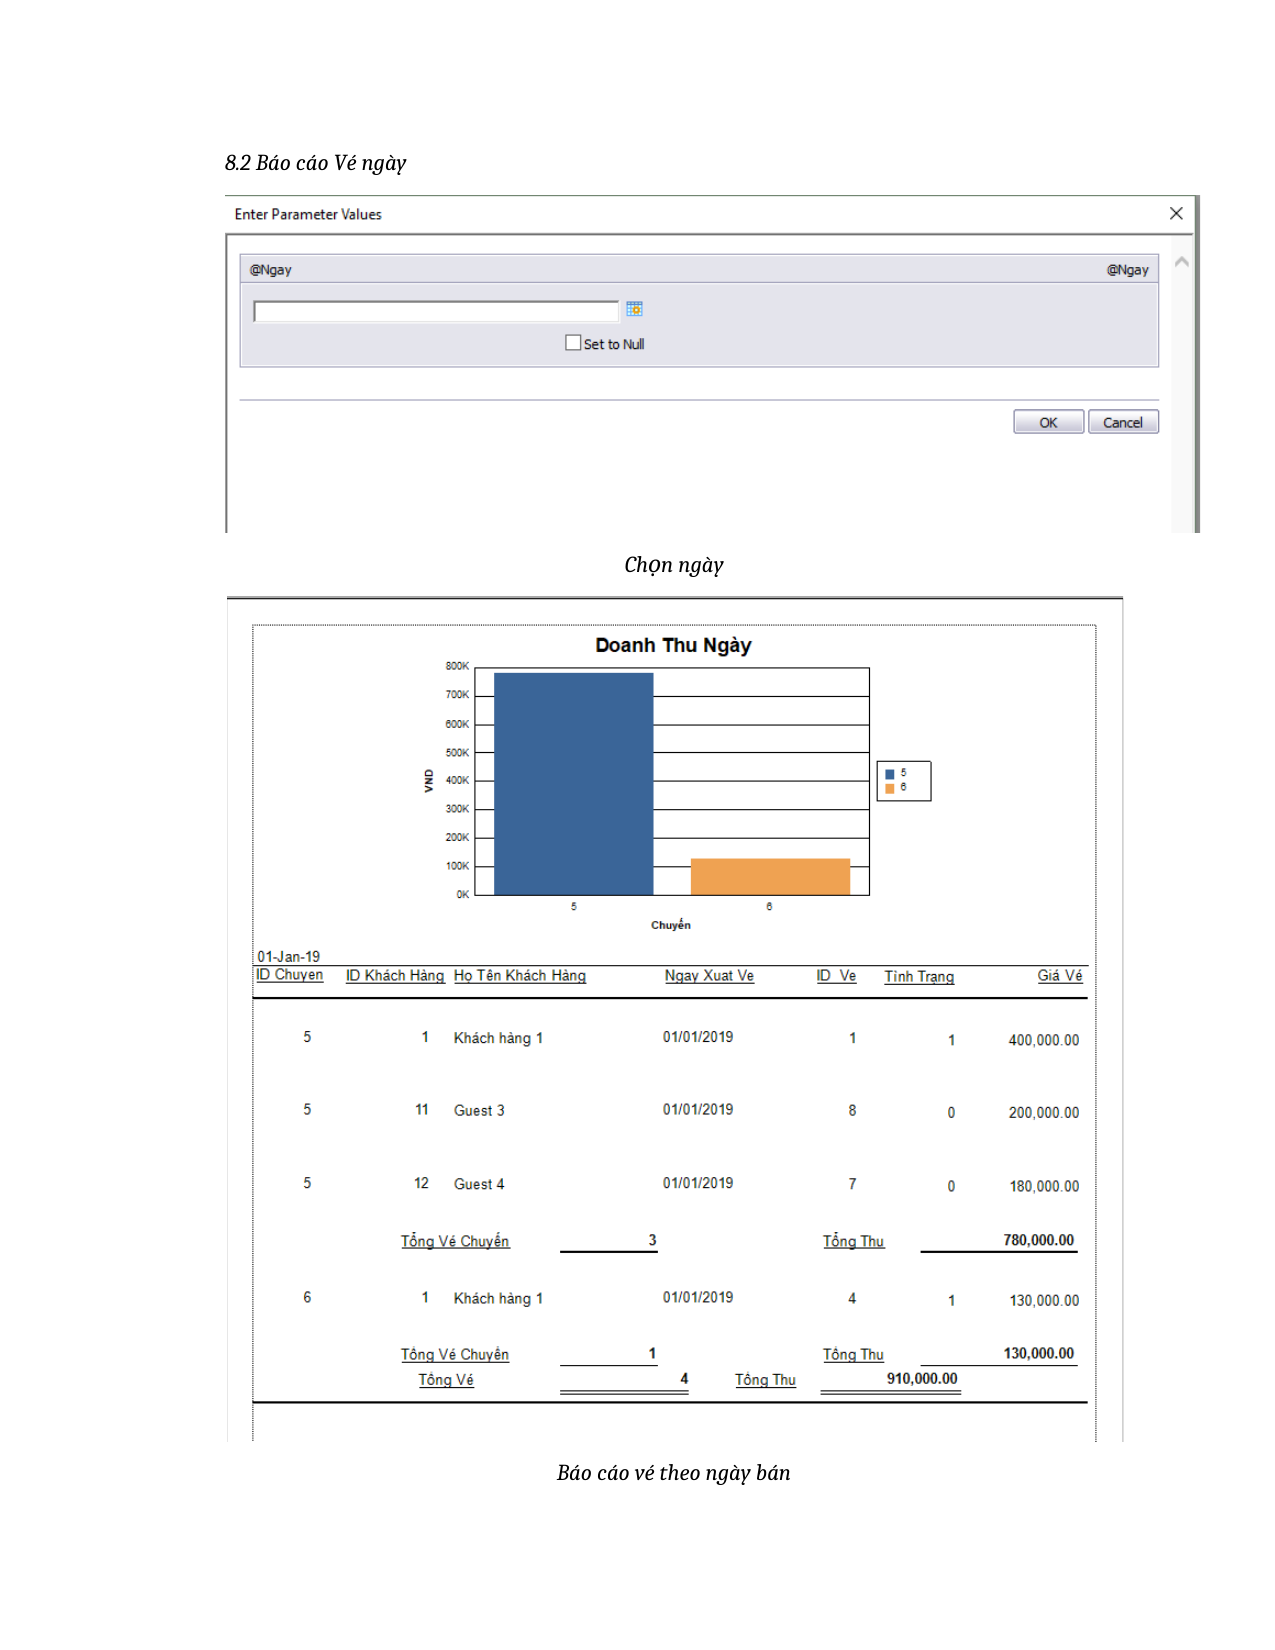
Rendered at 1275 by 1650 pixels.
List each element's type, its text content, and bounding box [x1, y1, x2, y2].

text Báo cáo vé theo ngày bán [225, 1460, 1125, 1486]
picture [225, 195, 1200, 533]
text 8.2 Báo cáo Vé ngày [225, 150, 1125, 176]
picture [227, 596, 1124, 1442]
text Chọn ngày [225, 552, 1125, 578]
